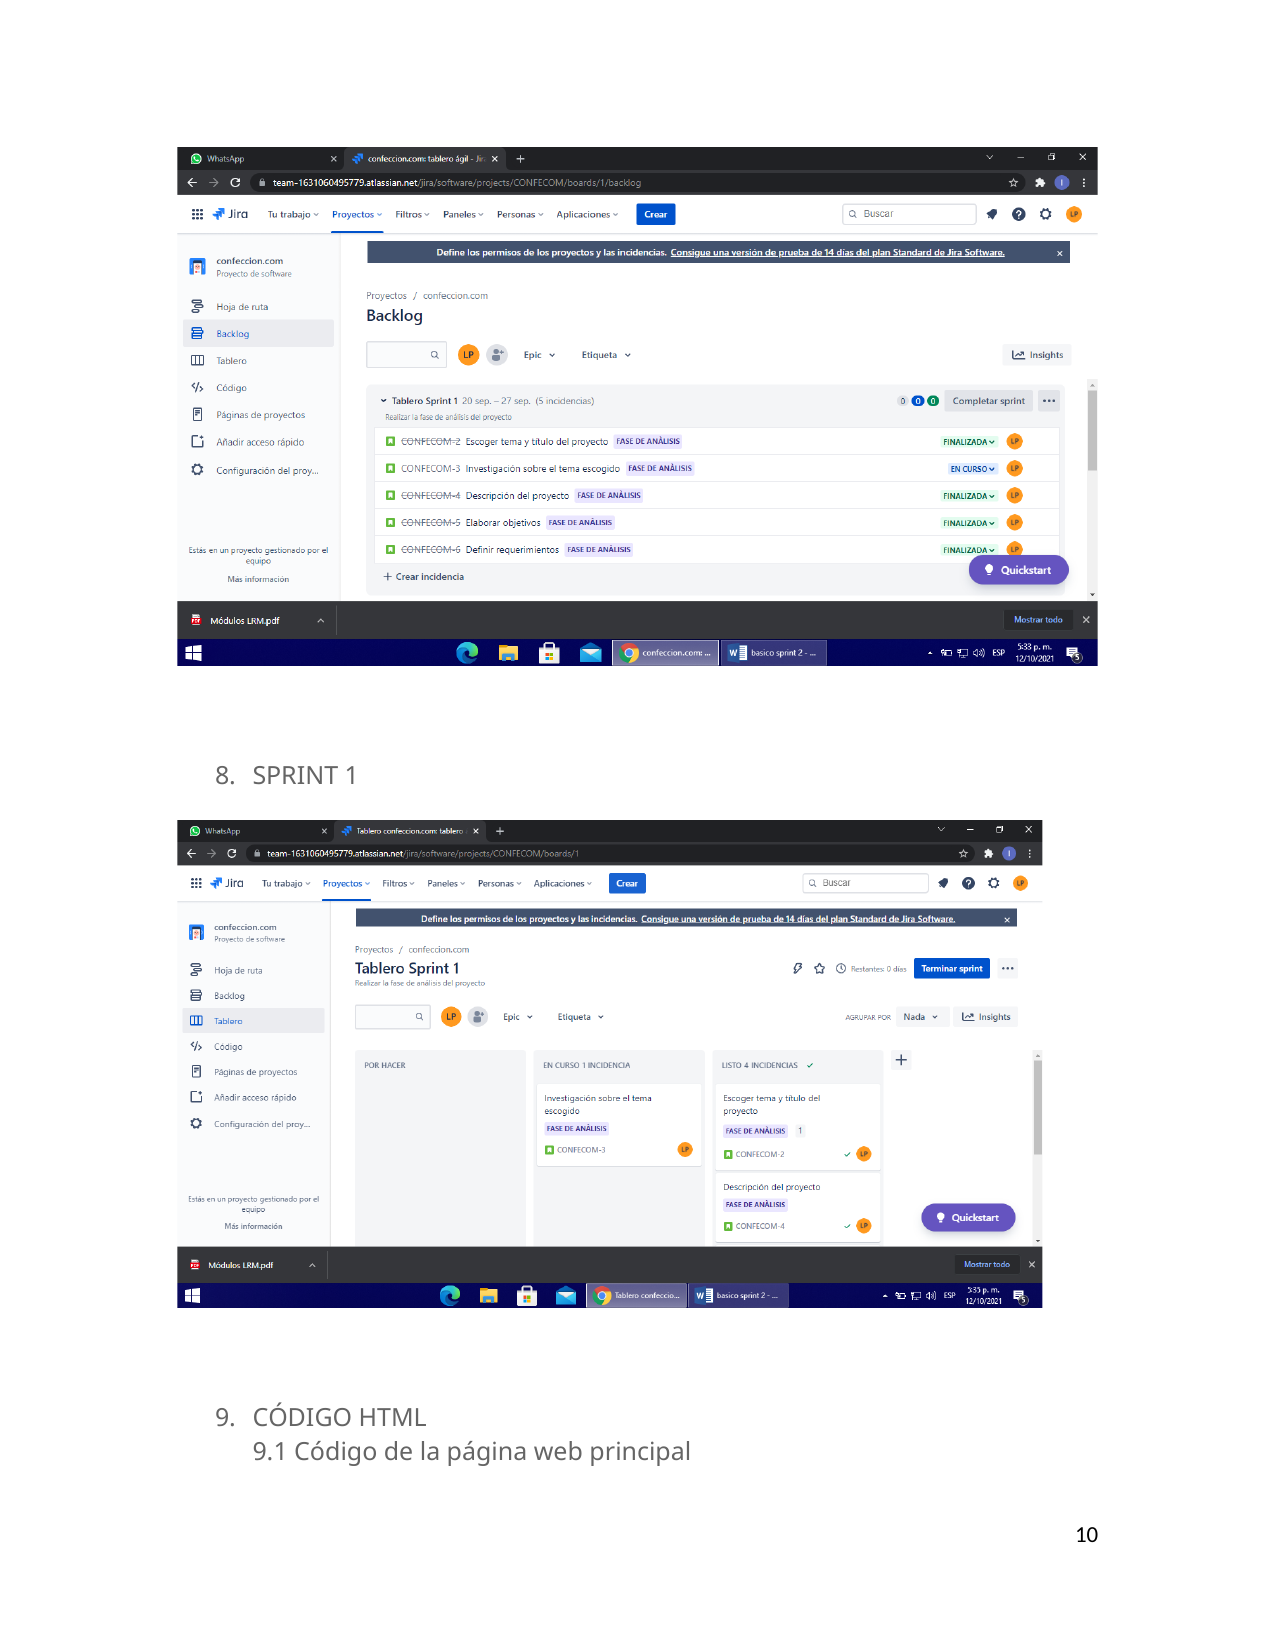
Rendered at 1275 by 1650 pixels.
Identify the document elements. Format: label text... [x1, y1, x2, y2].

picture [177, 820, 1043, 1308]
list SPRINT 1 [215, 758, 1098, 792]
list CÓDIGO HTML [215, 1400, 1098, 1434]
picture [177, 147, 1098, 666]
list 9.1 Código de la página web principal [252, 1434, 1098, 1468]
